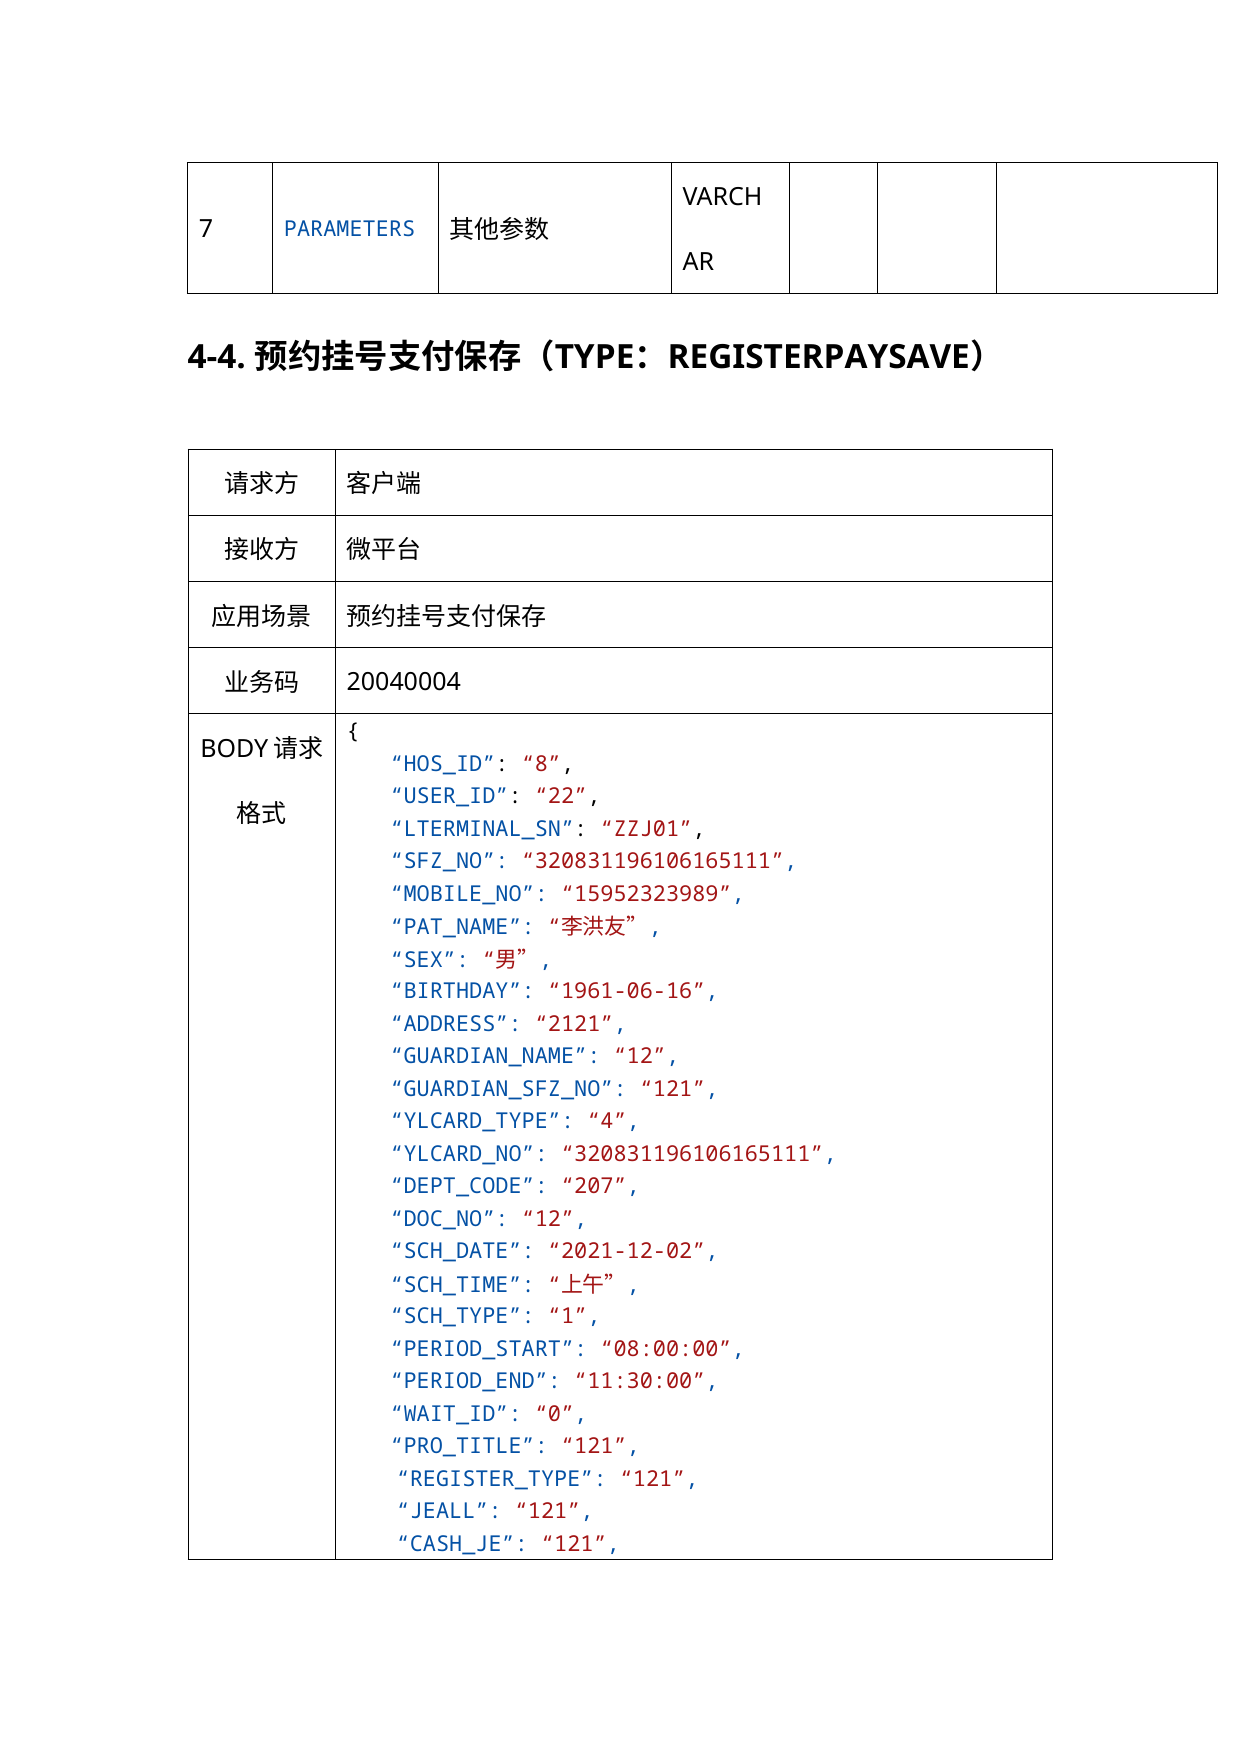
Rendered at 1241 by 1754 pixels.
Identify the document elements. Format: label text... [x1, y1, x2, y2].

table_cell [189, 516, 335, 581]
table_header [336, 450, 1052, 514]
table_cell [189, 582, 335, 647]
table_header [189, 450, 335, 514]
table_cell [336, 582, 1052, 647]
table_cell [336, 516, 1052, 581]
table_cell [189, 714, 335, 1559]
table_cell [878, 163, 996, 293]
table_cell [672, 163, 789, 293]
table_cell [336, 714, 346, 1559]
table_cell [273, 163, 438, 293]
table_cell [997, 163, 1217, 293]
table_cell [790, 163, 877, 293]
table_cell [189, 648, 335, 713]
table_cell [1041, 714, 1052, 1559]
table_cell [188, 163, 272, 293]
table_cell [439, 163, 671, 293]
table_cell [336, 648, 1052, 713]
subtitle 4-4. 预约挂号支付保存（TYPE：REGISTERPAYSAVE） [187, 321, 1053, 386]
